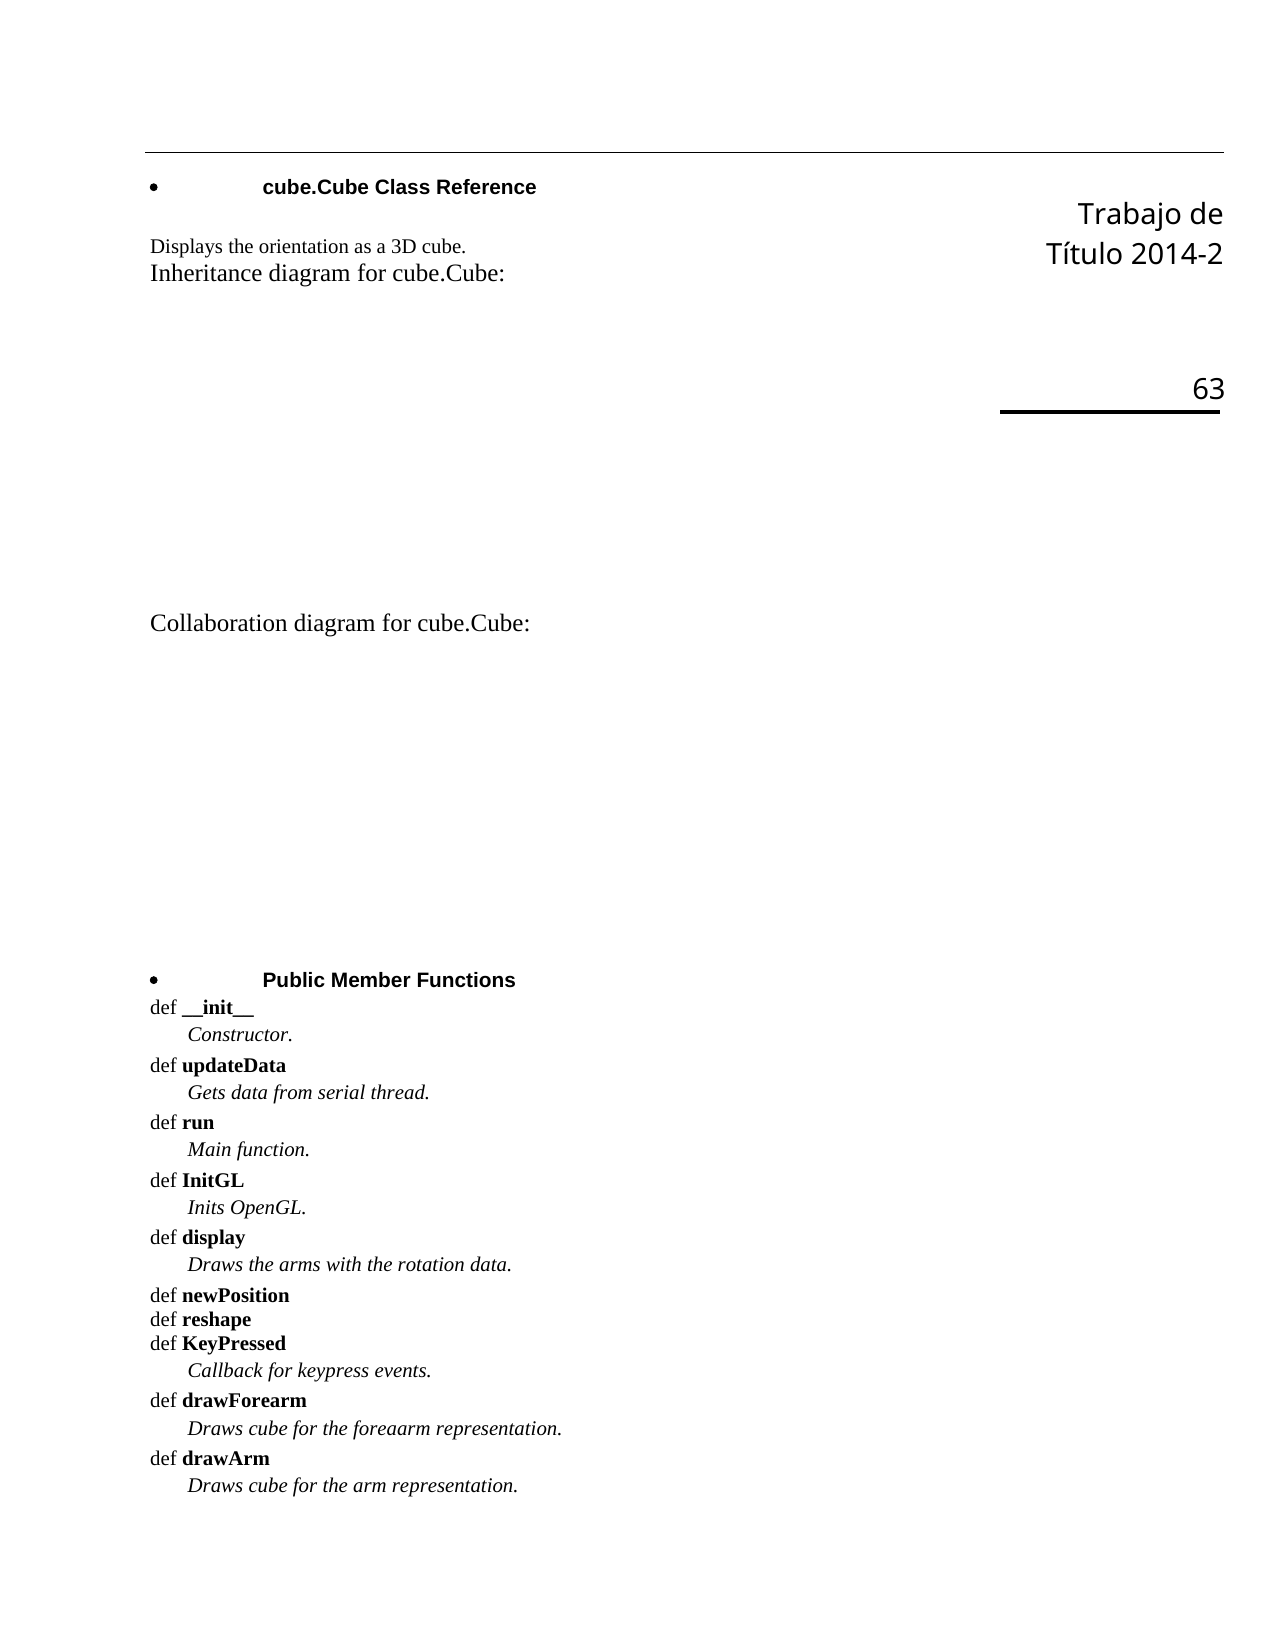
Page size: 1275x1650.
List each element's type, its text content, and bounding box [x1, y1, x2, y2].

text Gets data from serial thread. [187, 1080, 1125, 1104]
text def newPosition [150, 1283, 1125, 1307]
text Draws cube for the arm representation. [187, 1473, 1125, 1497]
text Inheritance diagram for cube.Cube: [150, 258, 1125, 287]
text def KeyPressed [150, 1331, 1125, 1355]
text Inits OpenGL. [187, 1195, 1125, 1219]
text def drawArm [150, 1446, 1125, 1470]
text def InitGL [150, 1168, 1125, 1192]
text Draws the arms with the rotation data. [187, 1252, 1125, 1276]
text def __init__ [150, 995, 1125, 1019]
text Collaboration diagram for cube.Cube: [150, 608, 1125, 637]
text Constructor. [187, 1022, 1125, 1046]
list cube.Cube Class Reference [150, 175, 1125, 199]
text def drawForearm [150, 1388, 1125, 1412]
list Public Member Functions [150, 968, 1125, 992]
text Displays the orientation as a 3D cube. [150, 234, 1125, 258]
text def run [150, 1110, 1125, 1134]
text Draws cube for the foreaarm representation. [187, 1415, 1125, 1439]
text Main function. [187, 1137, 1125, 1161]
text def updateData [150, 1053, 1125, 1077]
text def display [150, 1225, 1125, 1249]
text def reshape [150, 1307, 1125, 1331]
text Callback for keypress events. [187, 1358, 1125, 1382]
